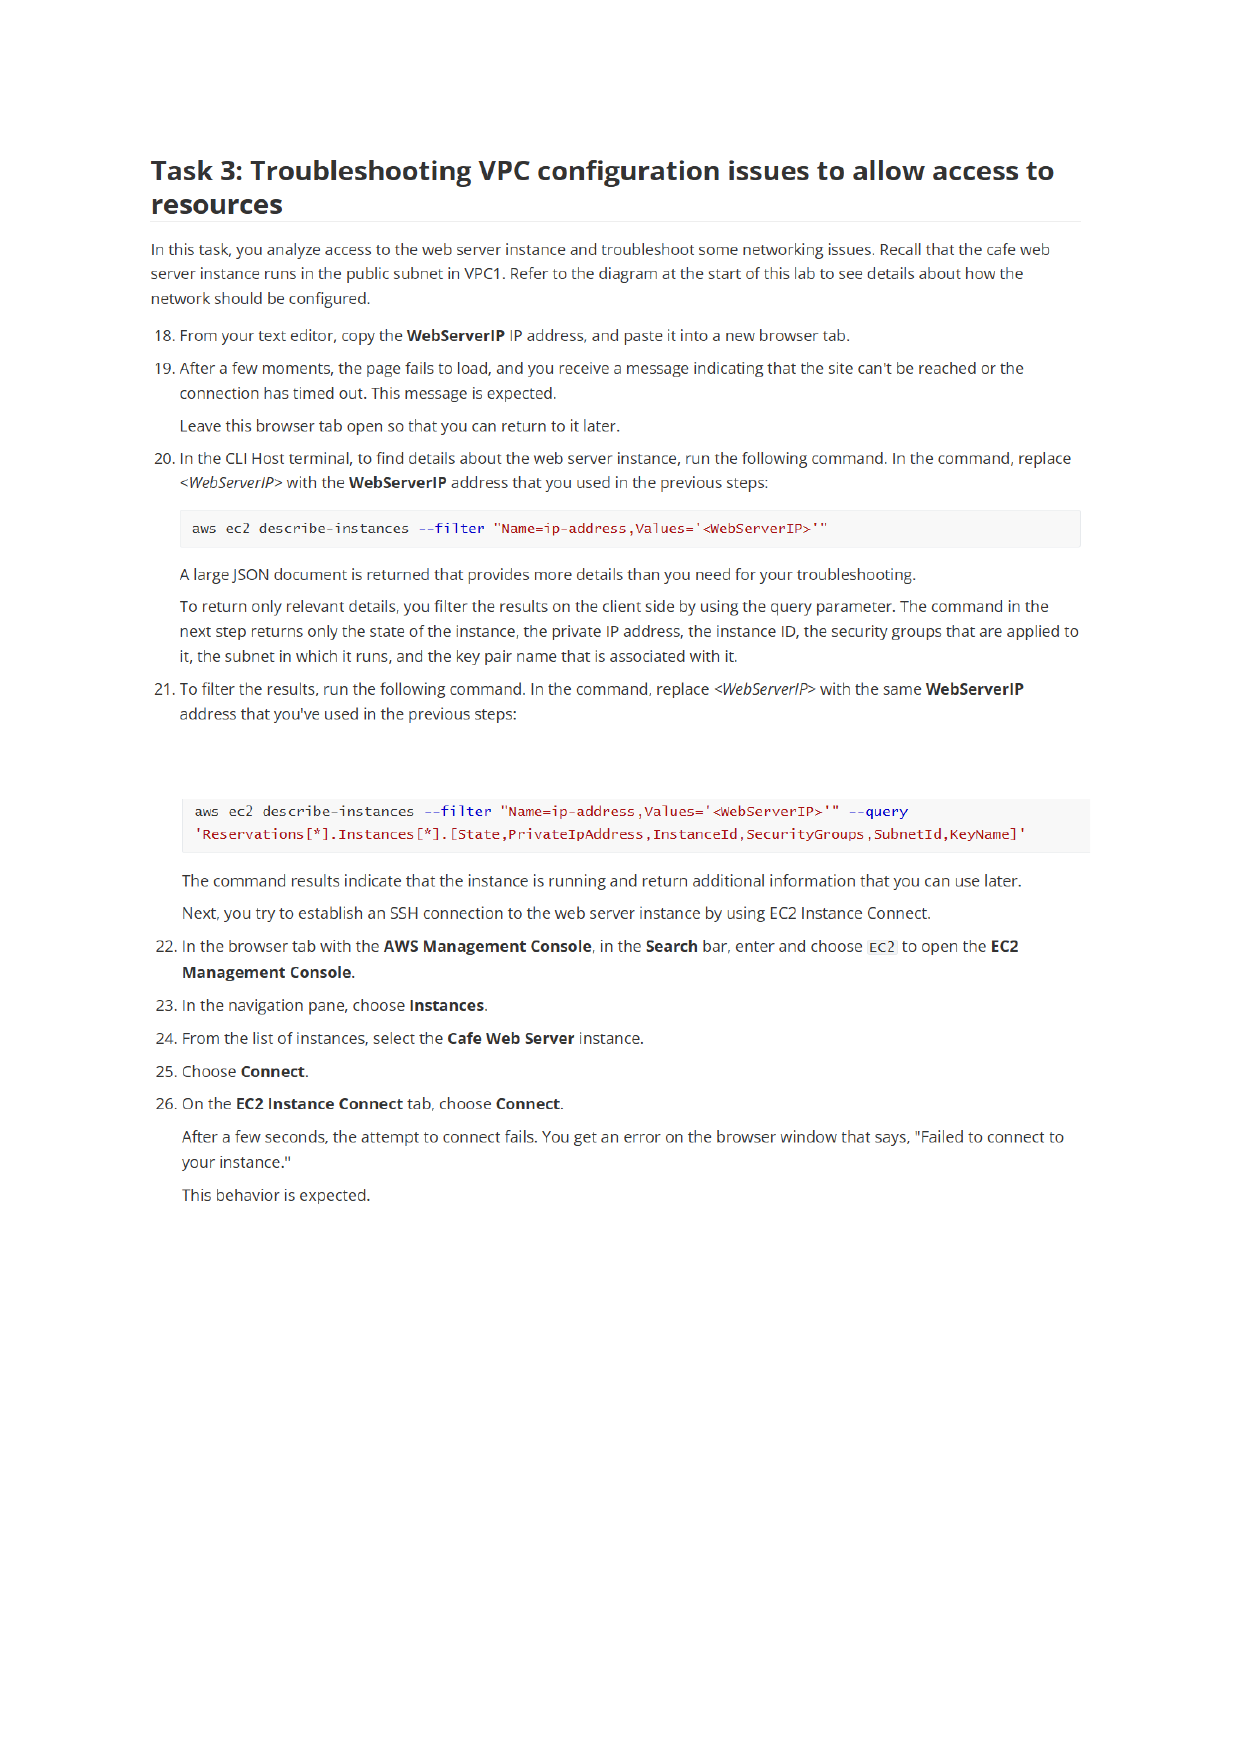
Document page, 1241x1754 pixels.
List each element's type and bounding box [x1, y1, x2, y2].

picture [150, 799, 1091, 1210]
picture [150, 150, 1091, 738]
